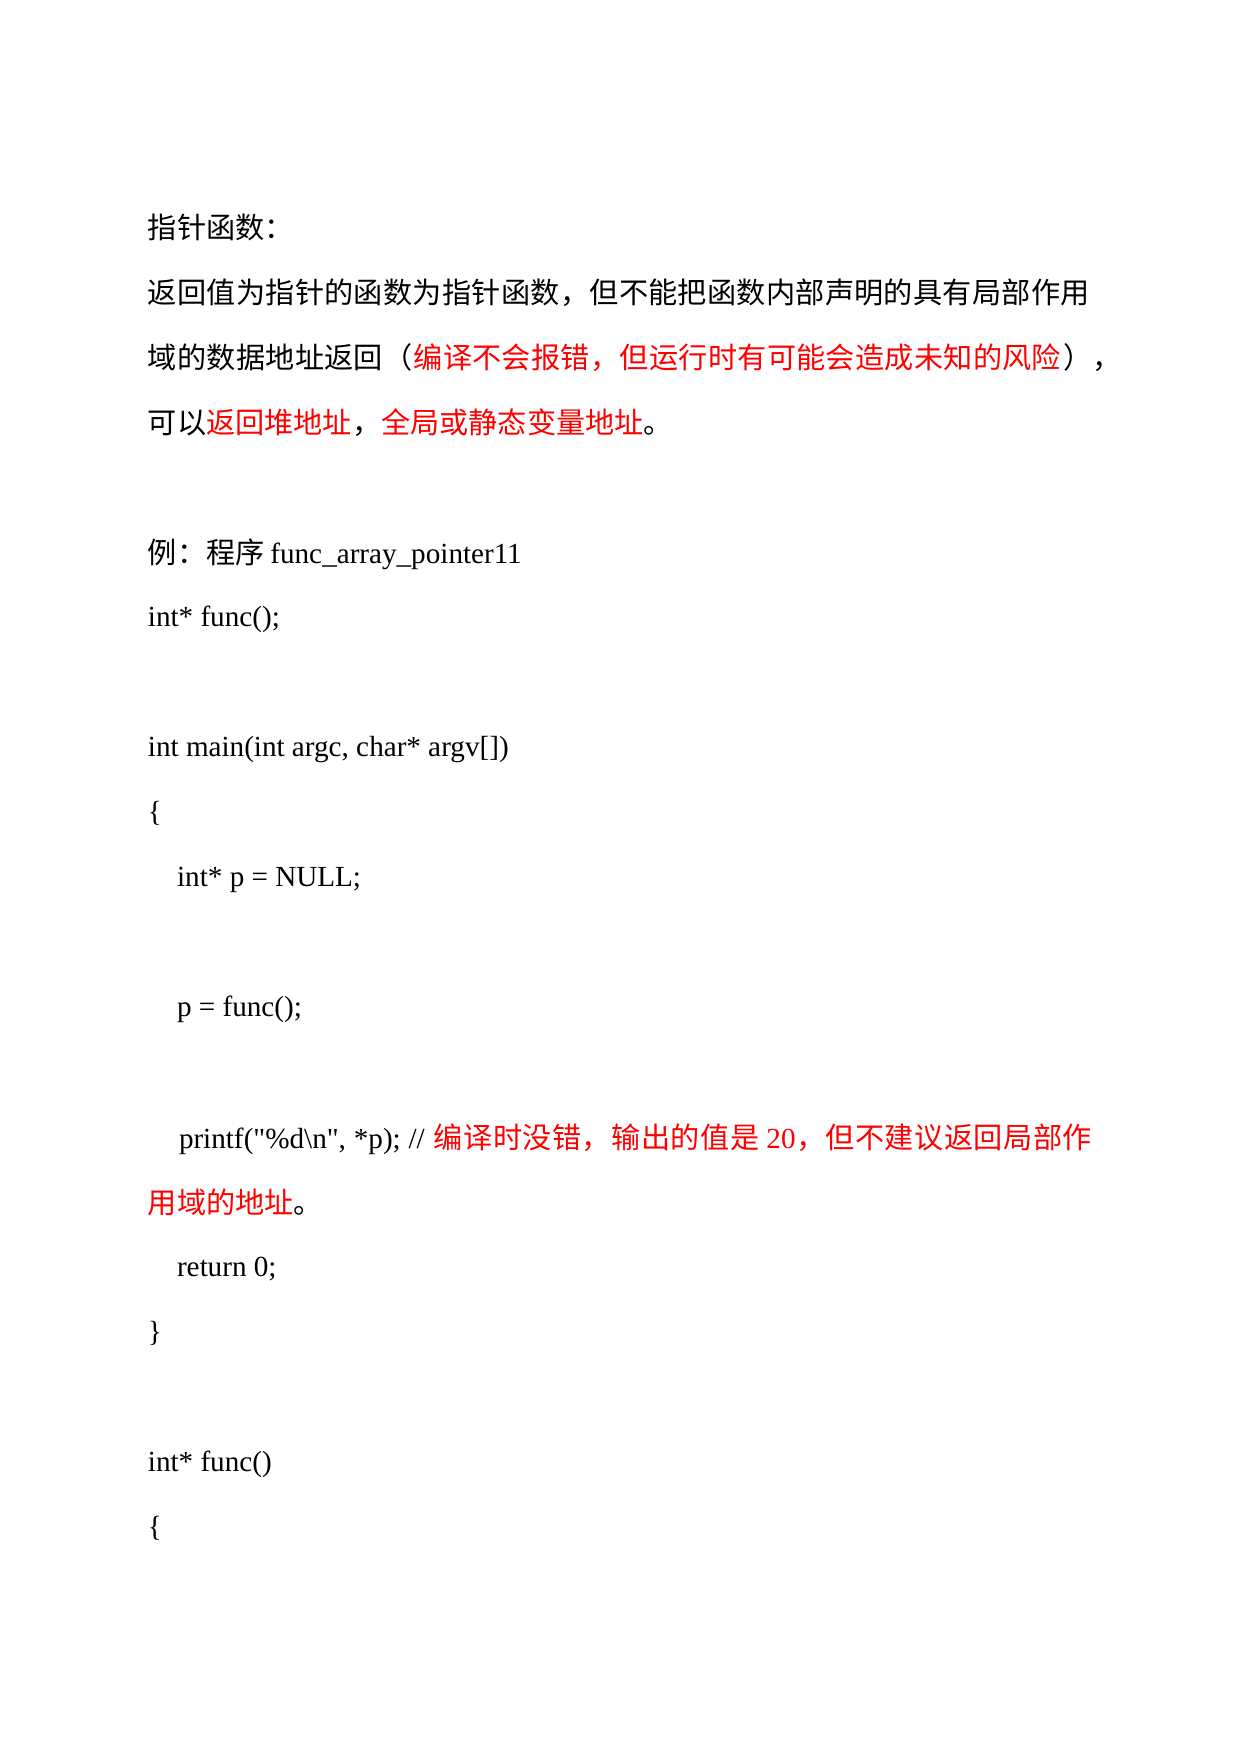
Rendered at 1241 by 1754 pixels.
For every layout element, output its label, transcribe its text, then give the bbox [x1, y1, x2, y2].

text int* func() [148, 1428, 1092, 1493]
text 指针函数： [148, 193, 1092, 258]
text p = func(); [148, 973, 1092, 1038]
text return 0; [148, 1233, 1092, 1298]
text 例：程序func_array_pointer11 [148, 518, 1092, 583]
text 返回值为指针的函数为指针函数，但不能把函数内部声明的具有局部作用域的数据地址返回（编译不会报错，但运行时有可能会造成未知的风险），可以返回堆地址，全局或静态变量地址。 [148, 258, 1092, 453]
text int* p = NULL; [148, 843, 1092, 908]
text } [148, 1298, 1092, 1363]
text { [148, 778, 1092, 843]
text int main(int argc, char* argv[]) [148, 713, 1092, 778]
text printf("%d\n", *p); // 编译时没错，输出的值是20，但不建议返回局部作用域的地址。 [148, 1103, 1092, 1233]
text int* func(); [148, 583, 1092, 648]
text { [148, 1493, 1092, 1558]
